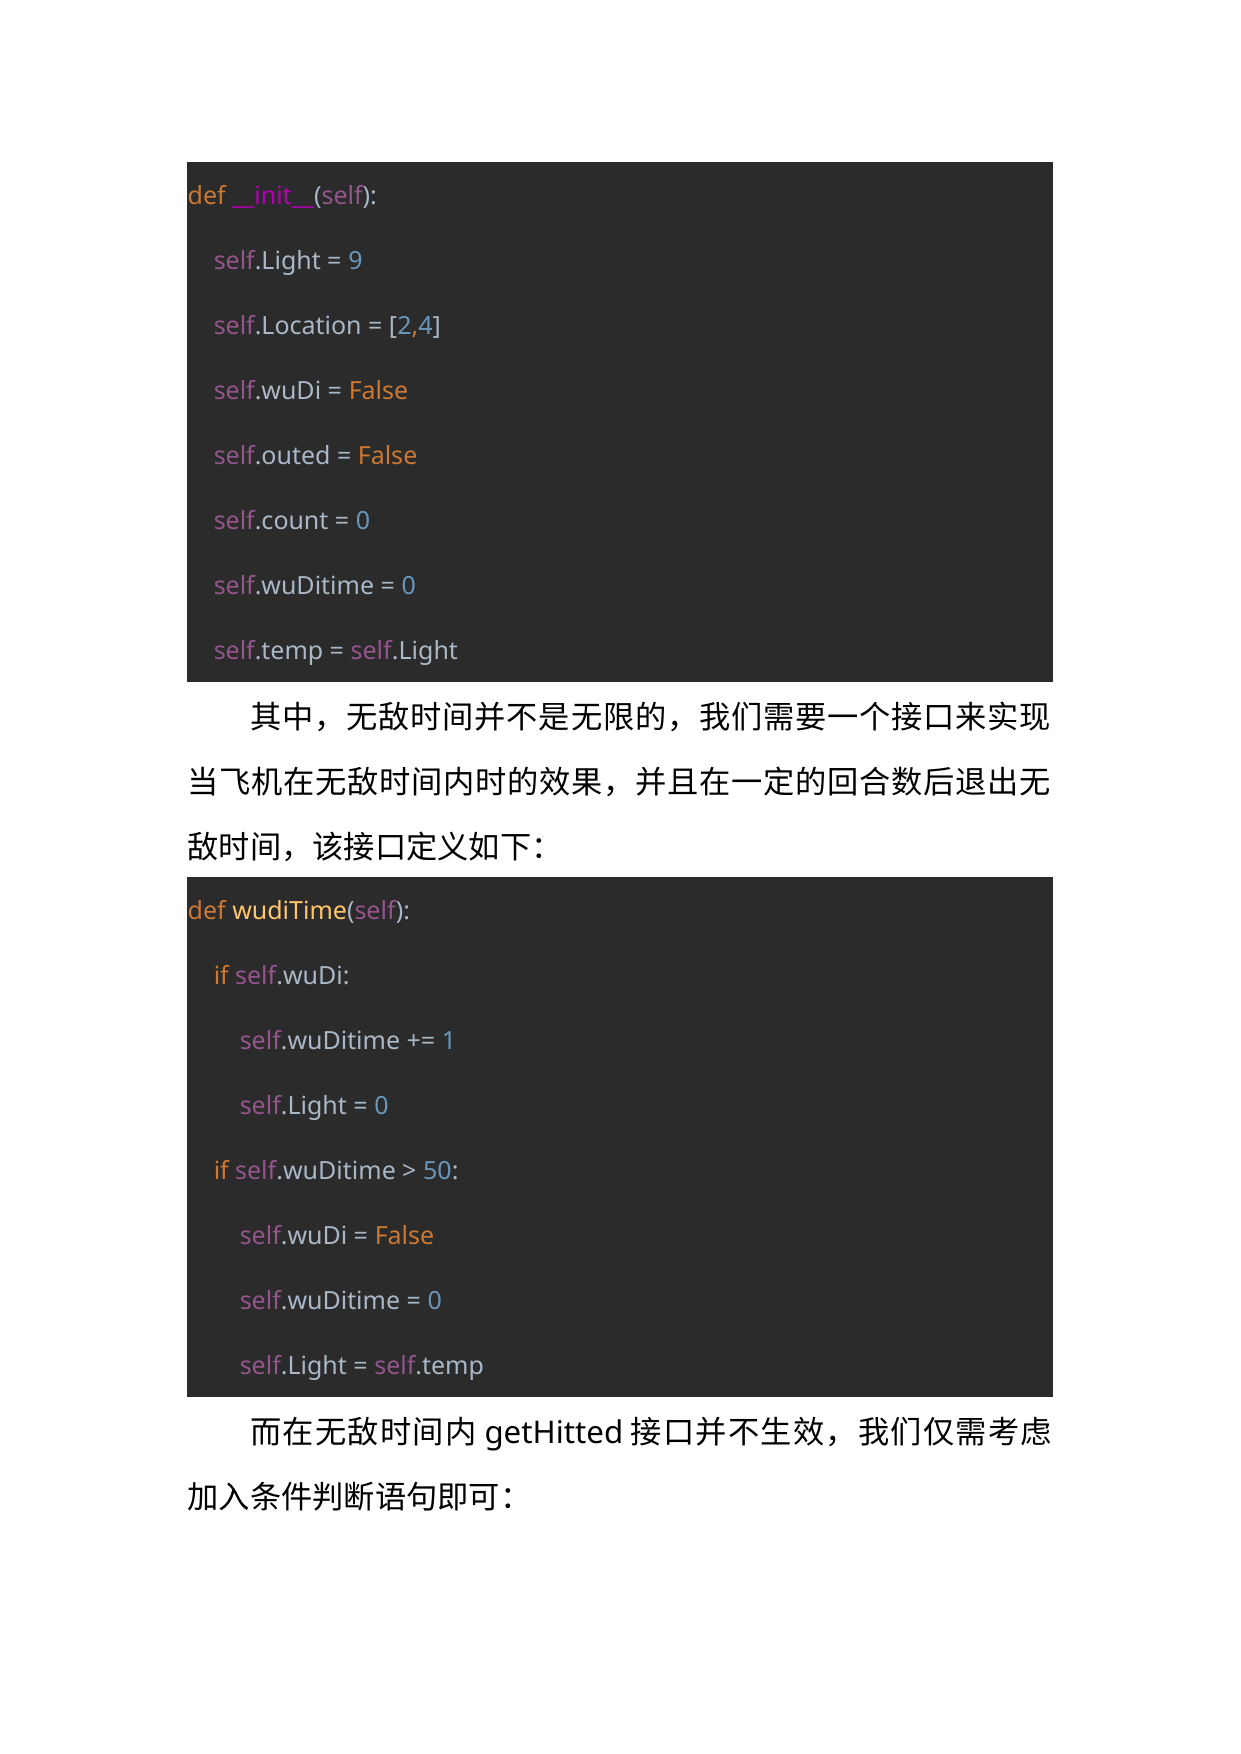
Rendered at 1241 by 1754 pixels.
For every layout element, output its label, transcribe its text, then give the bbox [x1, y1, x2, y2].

text def wudiTime(self): if self.wuDi: self.wuDitime += 1 self.Light = 0 if self.wuDitime > 50: self.wuDi = False self.wuDitime = 0 self.Light = self.temp [187, 877, 1053, 1397]
text 而在无敌时间内getHitted接口并不生效，我们仅需考虑加入条件判断语句即可： [187, 1397, 1053, 1527]
text def __init__(self): self.Light = 9 self.Location = [2,4] self.wuDi = False self.outed = False self.count = 0 self.wuDitime = 0 self.temp = self.Light [187, 162, 1053, 682]
text 其中，无敌时间并不是无限的，我们需要一个接口来实现，当飞机在无敌时间内时的效果，并且在一定的回合数后退出无敌时间，该接口定义如下： [187, 682, 1053, 877]
